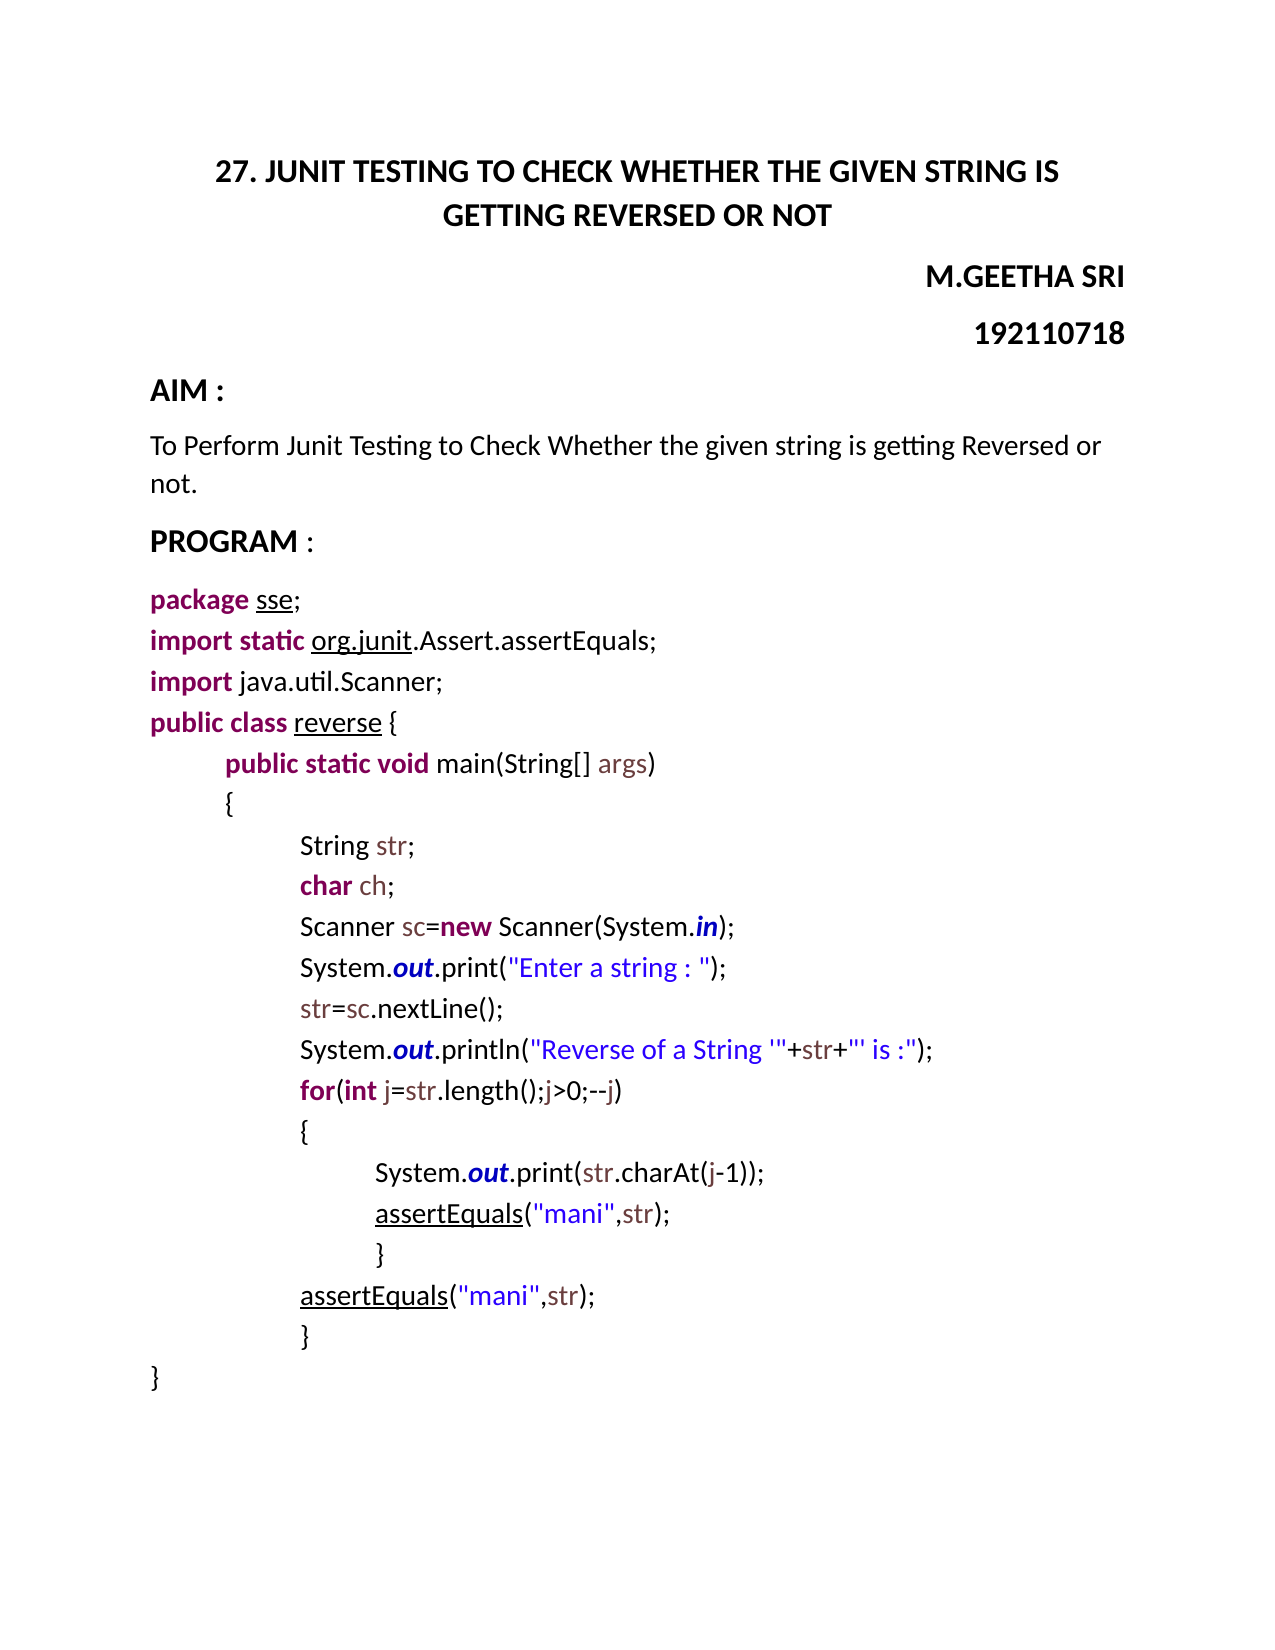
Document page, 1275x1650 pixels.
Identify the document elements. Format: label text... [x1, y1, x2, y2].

text { [150, 786, 1125, 821]
text assertEquals("mani",str); [150, 1277, 1125, 1312]
text for(int j=str.length();j>0;--j) [150, 1072, 1125, 1108]
text Scanner sc=new Scanner(System.in); [150, 908, 1125, 944]
text import java.util.Scanner; [150, 663, 1125, 698]
text public static void main(String[] args) [150, 745, 1125, 780]
text System.out.println("Reverse of a String '"+str+"' is :"); [150, 1031, 1125, 1067]
text M.GEETHA SRI [150, 254, 1125, 295]
text System.out.print(str.charAt(j-1)); [150, 1154, 1125, 1190]
text assertEquals("mani",str); [150, 1195, 1125, 1231]
text { [150, 1113, 1125, 1149]
text } [150, 1359, 1125, 1394]
text public class reverse { [150, 704, 1125, 739]
text To Perform Junit Testing to Check Whether the given string is getting Reversed or not. [150, 427, 1125, 501]
text import static org.junit.Assert.assertEquals; [150, 622, 1125, 657]
text 192110718 [150, 312, 1125, 353]
text package sse; [150, 581, 1125, 617]
text String str; [150, 827, 1125, 862]
text AIM : [150, 369, 1125, 410]
text System.out.print("Enter a string : "); [150, 949, 1125, 985]
text } [150, 1318, 1125, 1353]
text } [150, 1236, 1125, 1272]
text str=sc.nextLine(); [150, 990, 1125, 1026]
text char ch; [150, 867, 1125, 903]
text 27. JUNIT TESTING TO CHECK WHETHER THE GIVEN STRING IS GETTING REVERSED OR NOT [150, 150, 1125, 235]
text PROGRAM : [150, 520, 1125, 561]
